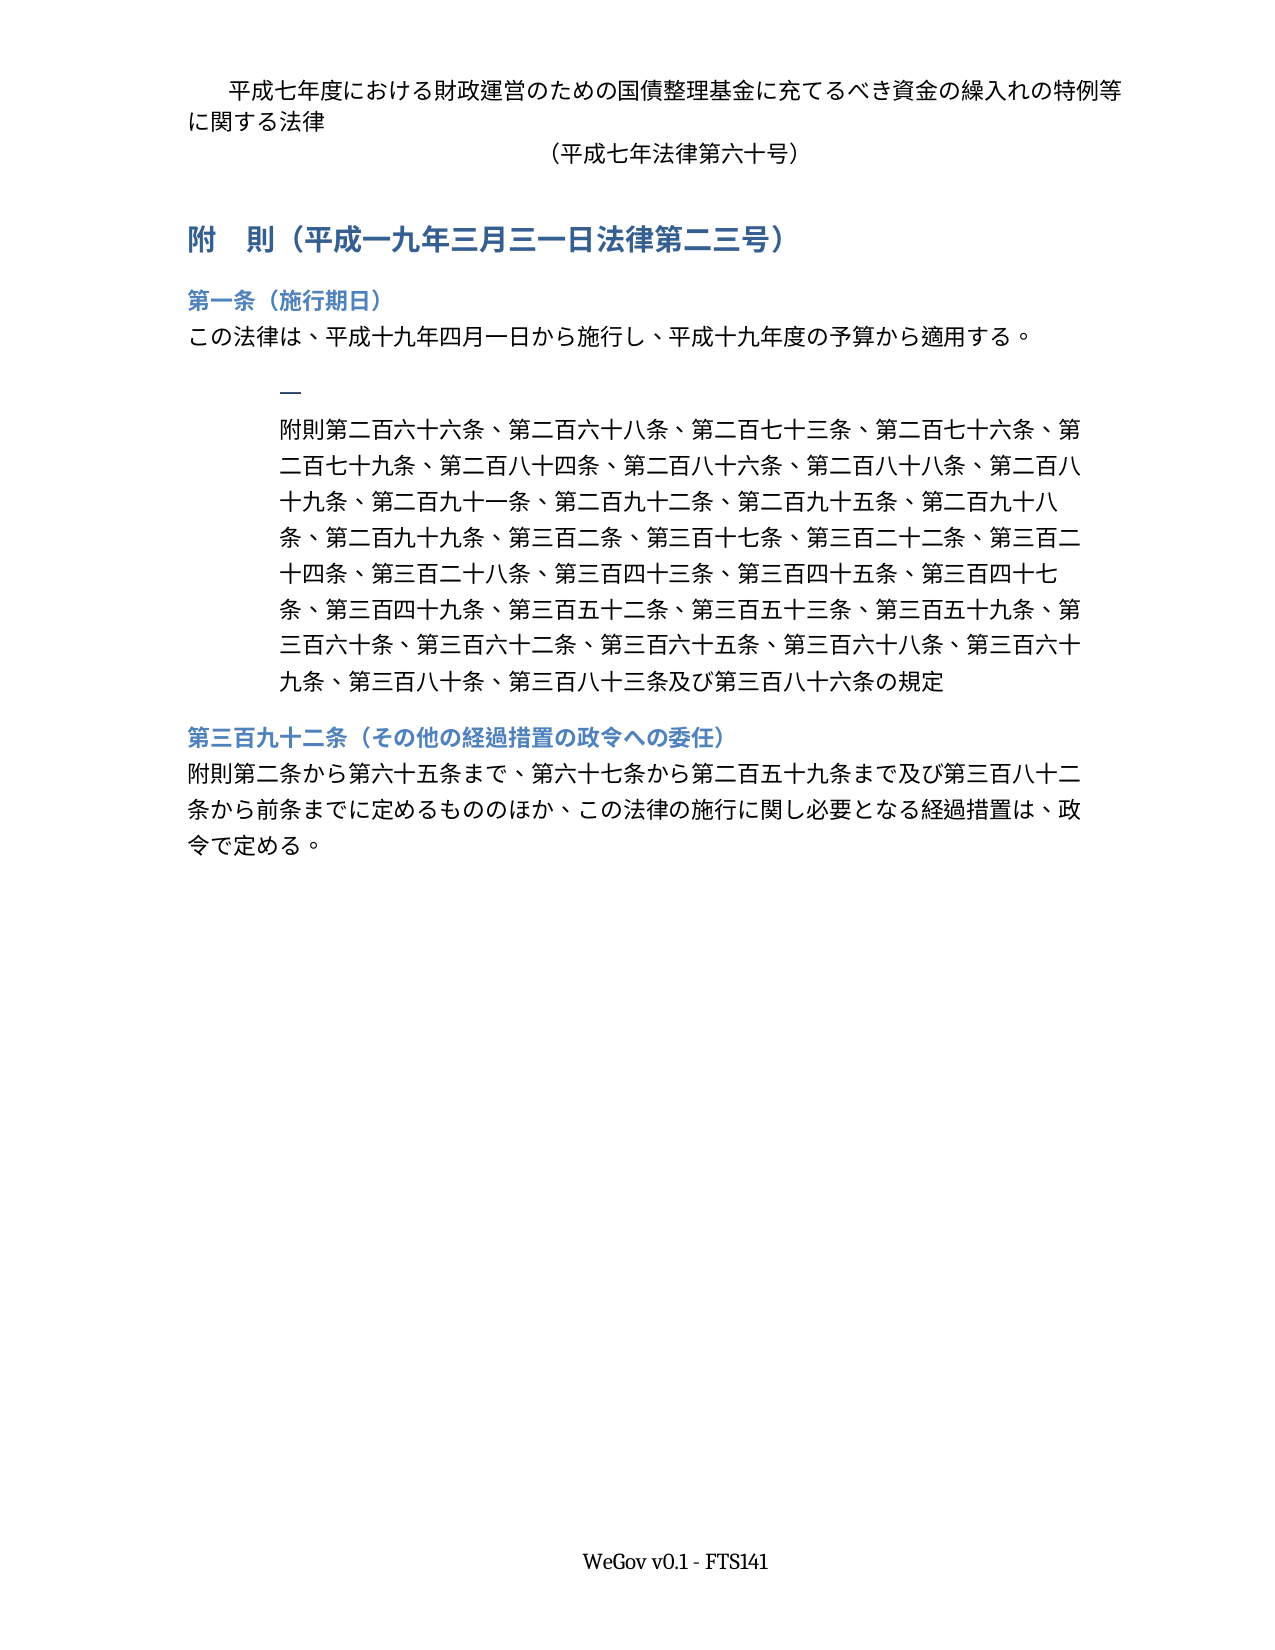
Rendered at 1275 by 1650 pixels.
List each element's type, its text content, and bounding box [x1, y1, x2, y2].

text 附則第二条から第六十五条まで、第六十七条から第二百五十九条まで及び第三百八十二条から前条までに定めるもののほか、この法律の施行に関し必要となる経過措置は、政令で定める。 [187, 758, 1087, 861]
subtitle 第一条（施行期日） [187, 285, 1087, 316]
subtitle 一 [279, 378, 1087, 409]
subtitle 附 則（平成一九年三月三一日法律第二三号） [187, 219, 1087, 258]
text 附則第二百六十六条、第二百六十八条、第二百七十三条、第二百七十六条、第二百七十九条、第二百八十四条、第二百八十六条、第二百八十八条、第二百八十九条、第二百九十一条、第二百九十二条、第二百九十五条、第二百九十八条、第二百九十九条、第三百二条、第三百十七条、第三百二十二条、第三百二十四条、第三百二十八条、第三百四十三条、第三百四十五条、第三百四十七条、第三百四十九条、第三百五十二条、第三百五十三条、第三百五十九条、第三百六十条、第三百六十二条、第三百六十五条、第三百六十八条、第三百六十九条、第三百八十条、第三百八十三条及び第三百八十六条の規定 [279, 414, 1087, 697]
subtitle 第三百九十二条（その他の経過措置の政令への委任） [187, 722, 1087, 753]
text この法律は、平成十九年四月一日から施行し、平成十九年度の予算から適用する。 [187, 321, 1087, 352]
